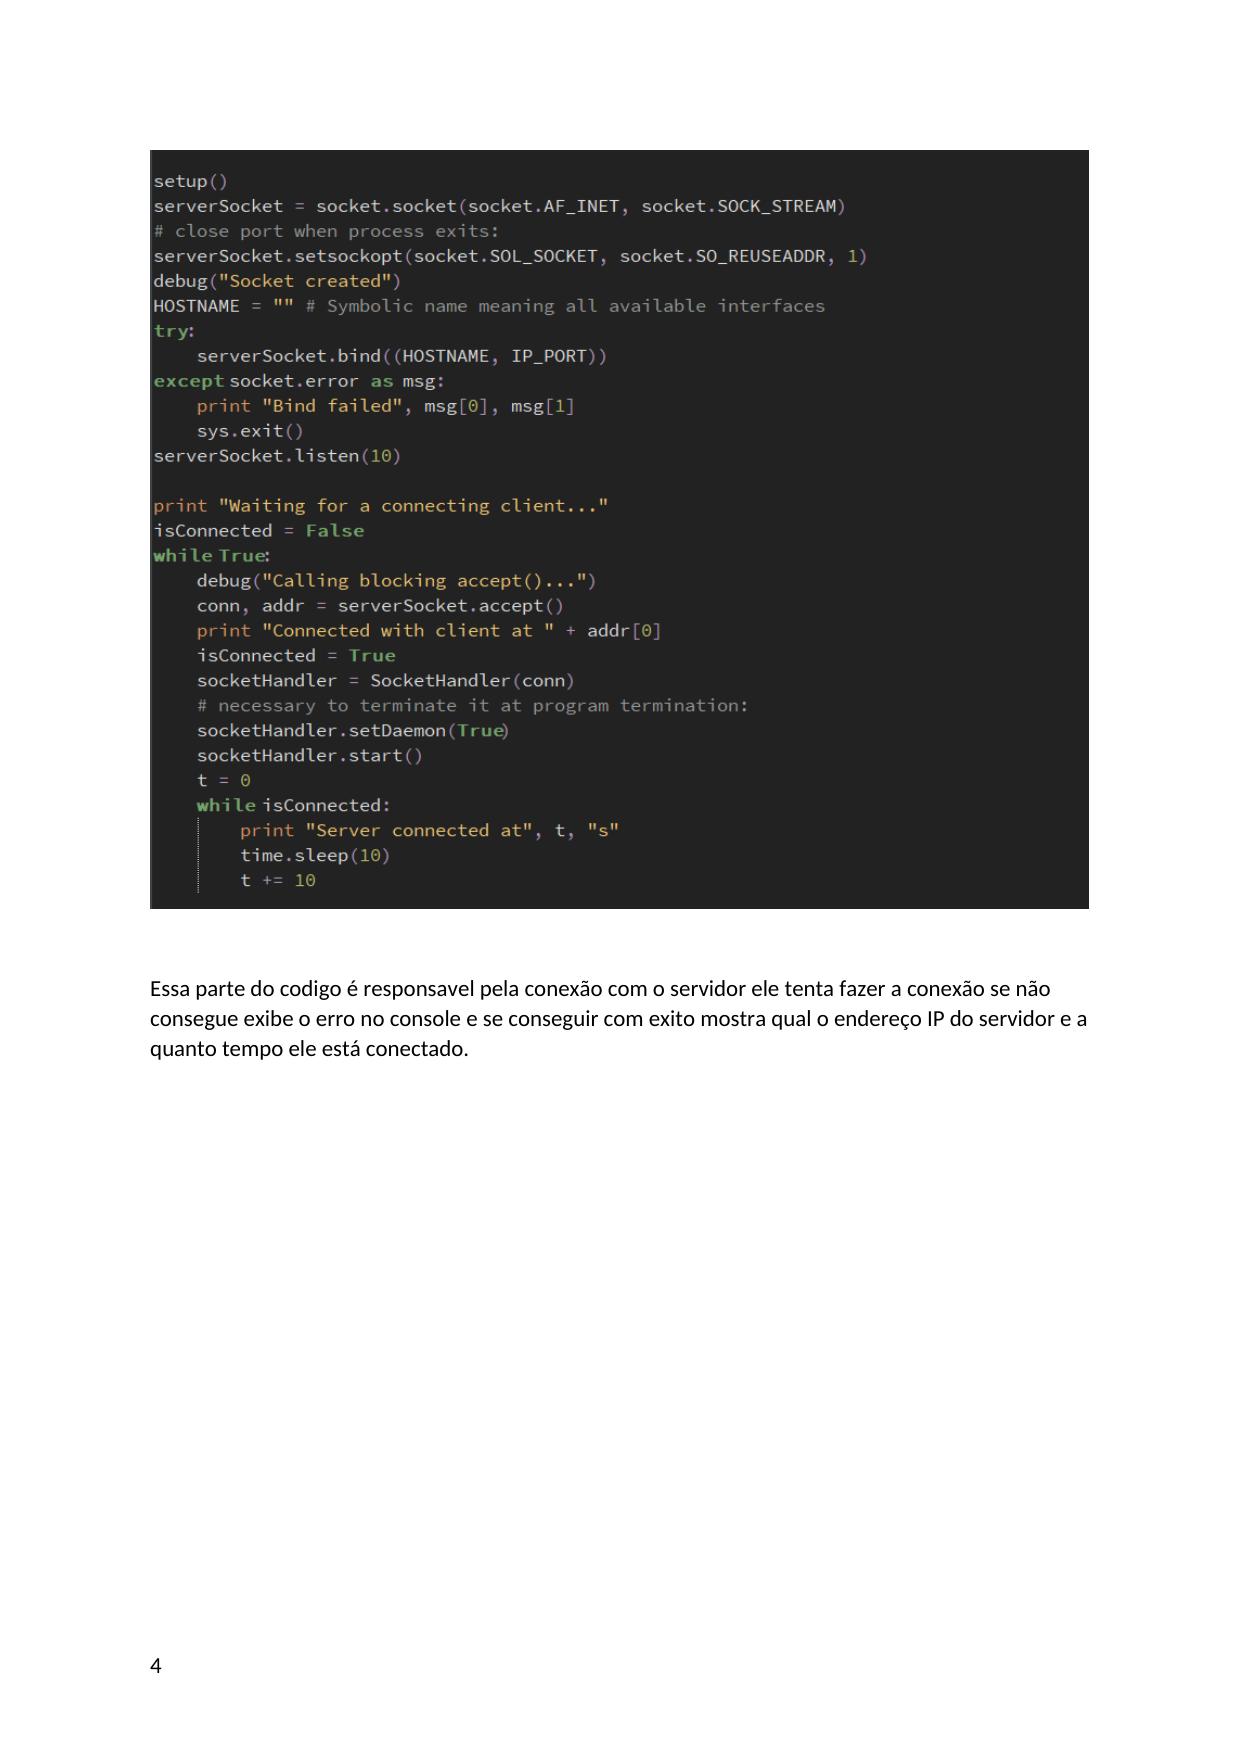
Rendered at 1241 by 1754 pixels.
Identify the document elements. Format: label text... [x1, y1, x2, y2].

picture [150, 150, 1089, 909]
text Essa parte do codigo é responsavel pela conexão com o servidor ele tenta fazer a conexão se não consegue exibe o erro no console e se conseguir com exito mostra qual o endereço IP do servidor e a quanto tempo ele está conectado. [150, 974, 1090, 1062]
